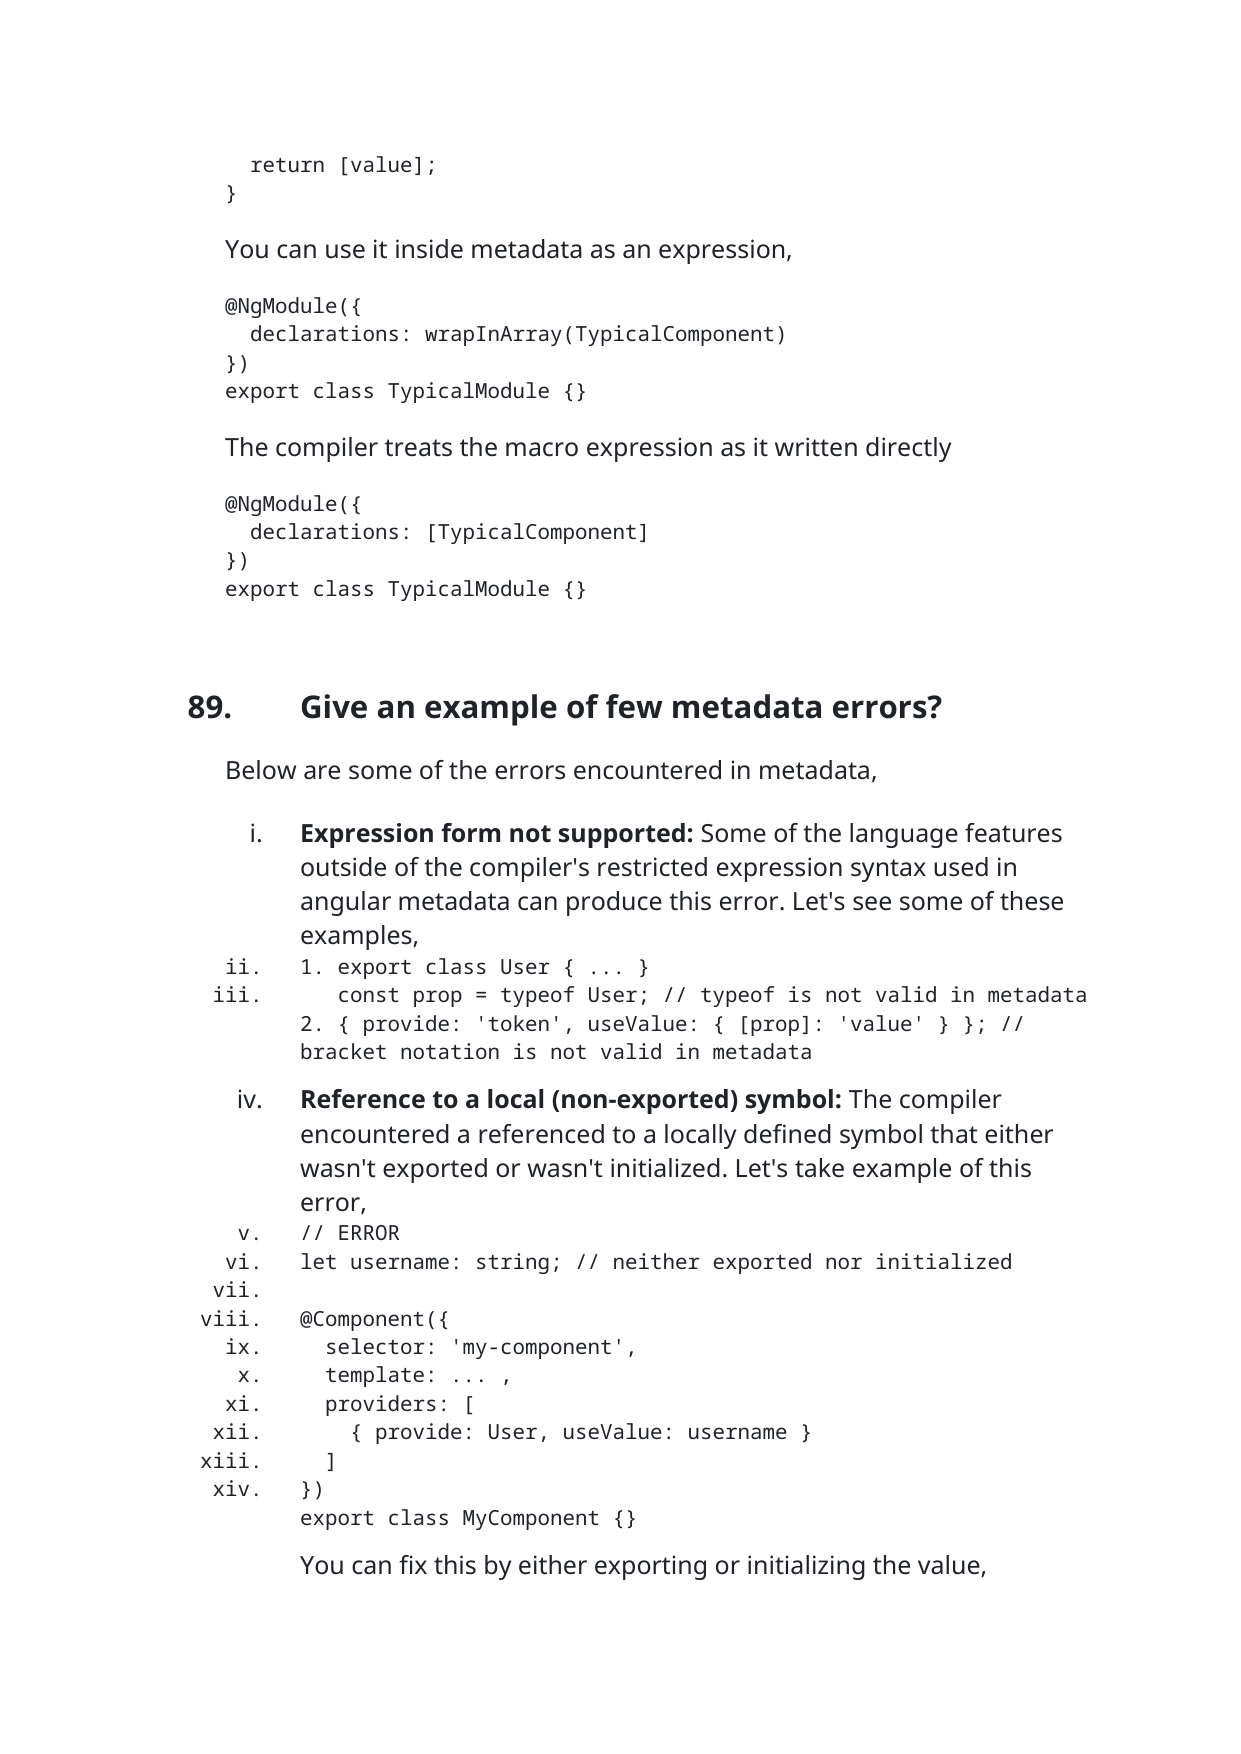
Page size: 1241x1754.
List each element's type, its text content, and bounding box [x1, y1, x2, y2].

text Below are some of the errors encountered in metadata, [225, 752, 1090, 786]
list ] [262, 1446, 1090, 1474]
text export class MyComponent {} [300, 1503, 1090, 1531]
list let username: string; // neither exported nor initialized [262, 1247, 1090, 1275]
text declarations: [TypicalComponent] [225, 517, 1090, 546]
list { provide: User, useValue: username } [262, 1417, 1090, 1446]
list // ERROR [262, 1218, 1090, 1247]
text export class TypicalModule {} [225, 574, 1090, 602]
list template: ... , [262, 1361, 1090, 1389]
list }) [262, 1474, 1090, 1503]
list Reference to a local (non-exported) symbol: The compiler encountered a referenced to a locally defined symbol that either wasn't exported or wasn't initialized. Let's take example of this error, [262, 1082, 1090, 1218]
text @NgModule({ [225, 489, 1090, 517]
text export class TypicalModule {} [225, 376, 1090, 405]
list const prop = typeof User; // typeof is not valid in metadata [262, 980, 1090, 1009]
text @NgModule({ [225, 291, 1090, 319]
list @Component({ [262, 1304, 1090, 1332]
text } [225, 178, 1090, 207]
list providers: [ [262, 1389, 1090, 1417]
text return [value]; [225, 150, 1090, 178]
list 1. export class User { ... } [262, 952, 1090, 980]
text You can fix this by either exporting or initializing the value, [300, 1548, 1090, 1582]
list Expression form not supported: Some of the language features outside of the compiler's restricted expression syntax used in angular metadata can produce this error. Let's see some of these examples, [262, 816, 1090, 952]
text declarations: wrapInArray(TypicalComponent) [225, 319, 1090, 348]
list selector: 'my-component', [262, 1332, 1090, 1361]
text }) [225, 348, 1090, 376]
text 2. { provide: 'token', useValue: { [prop]: 'value' } }; // bracket notation is not valid in metadata [300, 1009, 1090, 1066]
text }) [225, 546, 1090, 574]
list Give an example of few metadata errors? [187, 685, 1090, 727]
text The compiler treats the macro expression as it written directly [225, 430, 1090, 464]
text You can use it inside metadata as an expression, [225, 232, 1090, 266]
